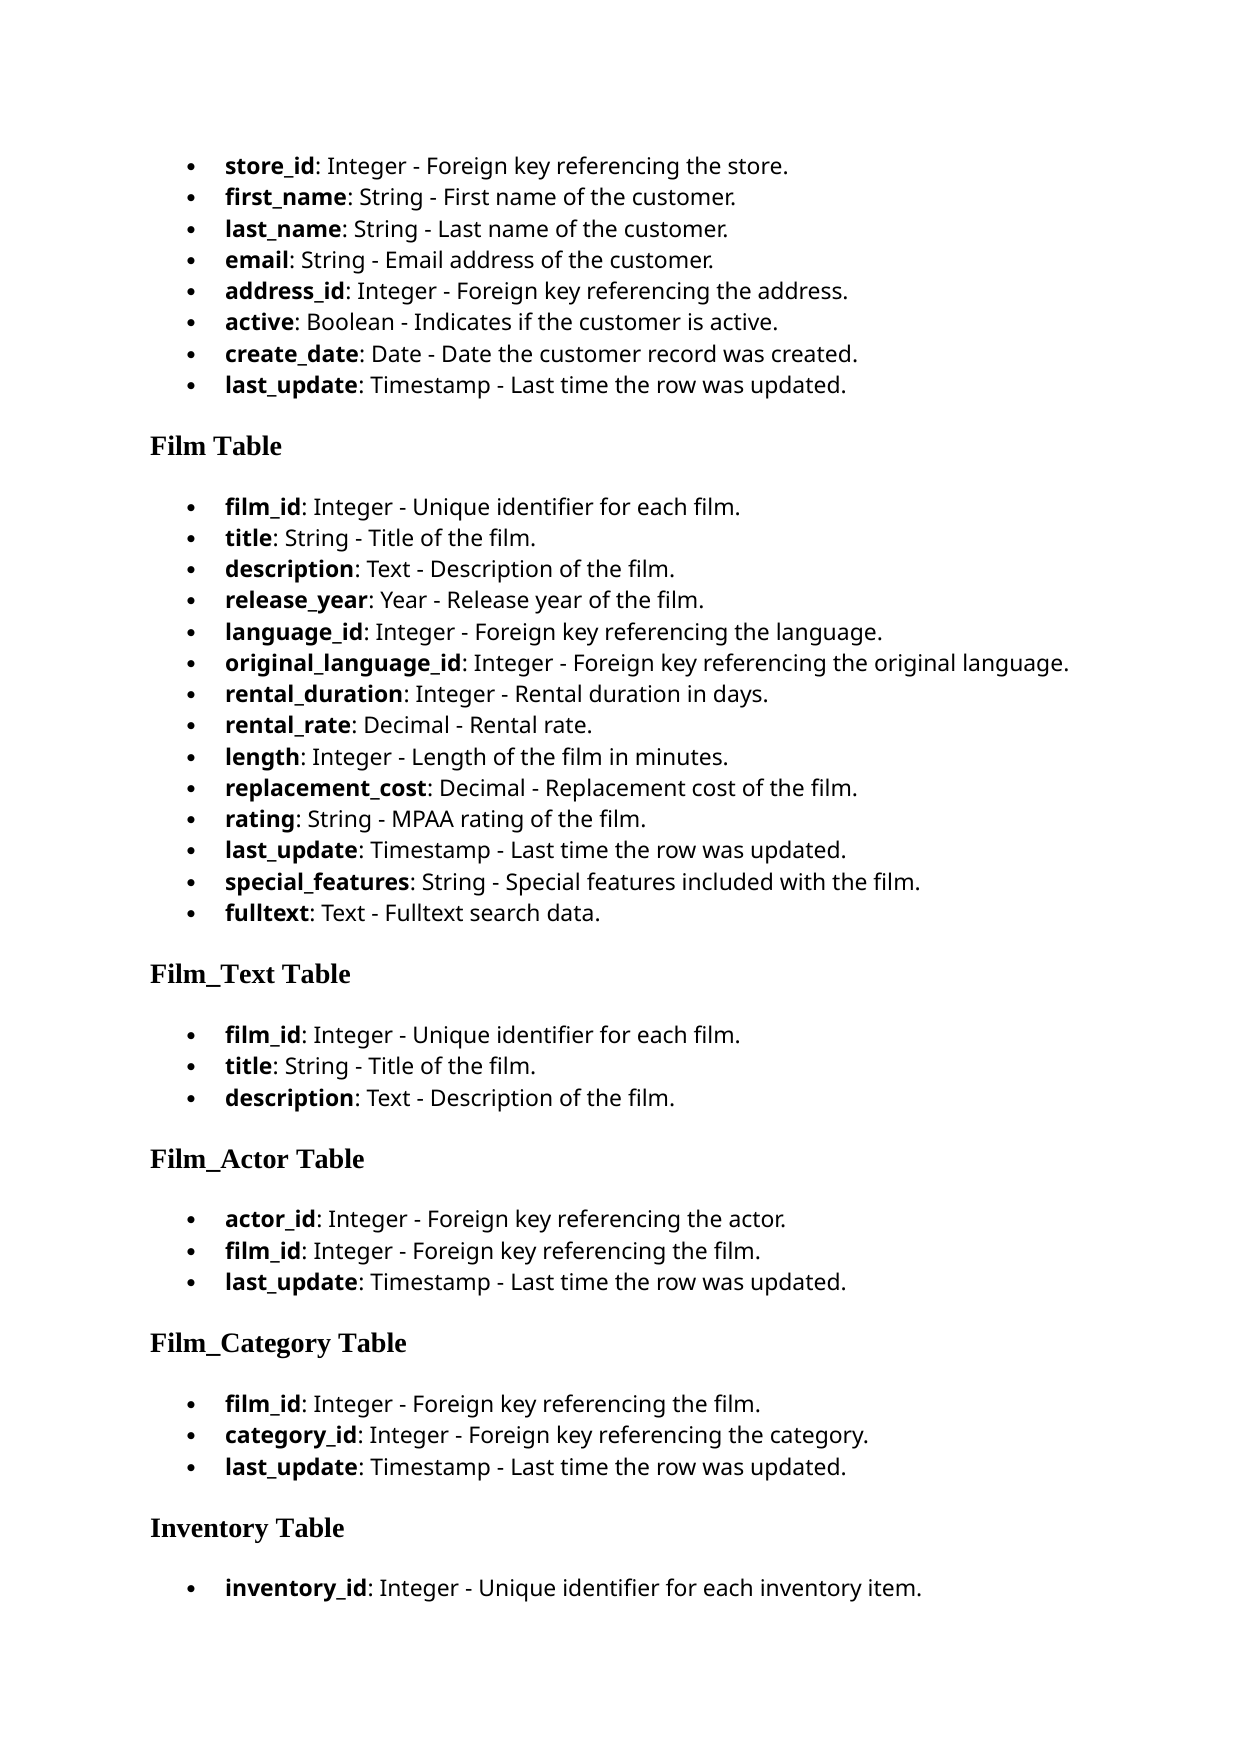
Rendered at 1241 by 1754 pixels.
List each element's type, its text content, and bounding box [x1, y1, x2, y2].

list category_id: Integer - Foreign key referencing the category. [187, 1419, 1090, 1450]
subtitle Inventory Table [150, 1511, 1090, 1543]
list fulltext: Text - Fulltext search data. [187, 897, 1090, 928]
subtitle Film_Actor Table [150, 1142, 1090, 1174]
subtitle Film_Category Table [150, 1326, 1090, 1359]
list title: String - Title of the film. [187, 1050, 1090, 1081]
list length: Integer - Length of the film in minutes. [187, 741, 1090, 772]
list last_update: Timestamp - Last time the row was updated. [187, 1266, 1090, 1297]
list description: Text - Description of the film. [187, 553, 1090, 584]
list title: String - Title of the film. [187, 522, 1090, 553]
list rental_rate: Decimal - Rental rate. [187, 709, 1090, 741]
list last_name: String - Last name of the customer. [187, 212, 1090, 244]
list create_date: Date - Date the customer record was created. [187, 337, 1090, 369]
list replacement_cost: Decimal - Replacement cost of the film. [187, 772, 1090, 803]
list email: String - Email address of the customer. [187, 244, 1090, 275]
subtitle Film_Text Table [150, 957, 1090, 990]
list language_id: Integer - Foreign key referencing the language. [187, 616, 1090, 647]
list film_id: Integer - Unique identifier for each film. [187, 491, 1090, 522]
list inventory_id: Integer - Unique identifier for each inventory item. [187, 1572, 1090, 1604]
list film_id: Integer - Foreign key referencing the film. [187, 1235, 1090, 1266]
list first_name: String - First name of the customer. [187, 181, 1090, 212]
subtitle Film Table [150, 429, 1090, 462]
list rating: String - MPAA rating of the film. [187, 803, 1090, 834]
list original_language_id: Integer - Foreign key referencing the original language. [187, 647, 1090, 678]
list film_id: Integer - Foreign key referencing the film. [187, 1388, 1090, 1419]
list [187, 1450, 1090, 1482]
list special_features: String - Special features included with the film. [187, 866, 1090, 897]
list film_id: Integer - Unique identifier for each film. [187, 1019, 1090, 1050]
list rental_duration: Integer - Rental duration in days. [187, 678, 1090, 709]
list store_id: Integer - Foreign key referencing the store. [187, 150, 1090, 181]
list last_update: Timestamp - Last time the row was updated. [187, 834, 1090, 866]
list address_id: Integer - Foreign key referencing the address. [187, 275, 1090, 306]
list release_year: Year - Release year of the film. [187, 584, 1090, 616]
list active: Boolean - Indicates if the customer is active. [187, 306, 1090, 337]
list description: Text - Description of the film. [187, 1081, 1090, 1113]
list actor_id: Integer - Foreign key referencing the actor. [187, 1203, 1090, 1235]
list last_update: Timestamp - Last time the row was updated. [187, 369, 1090, 400]
